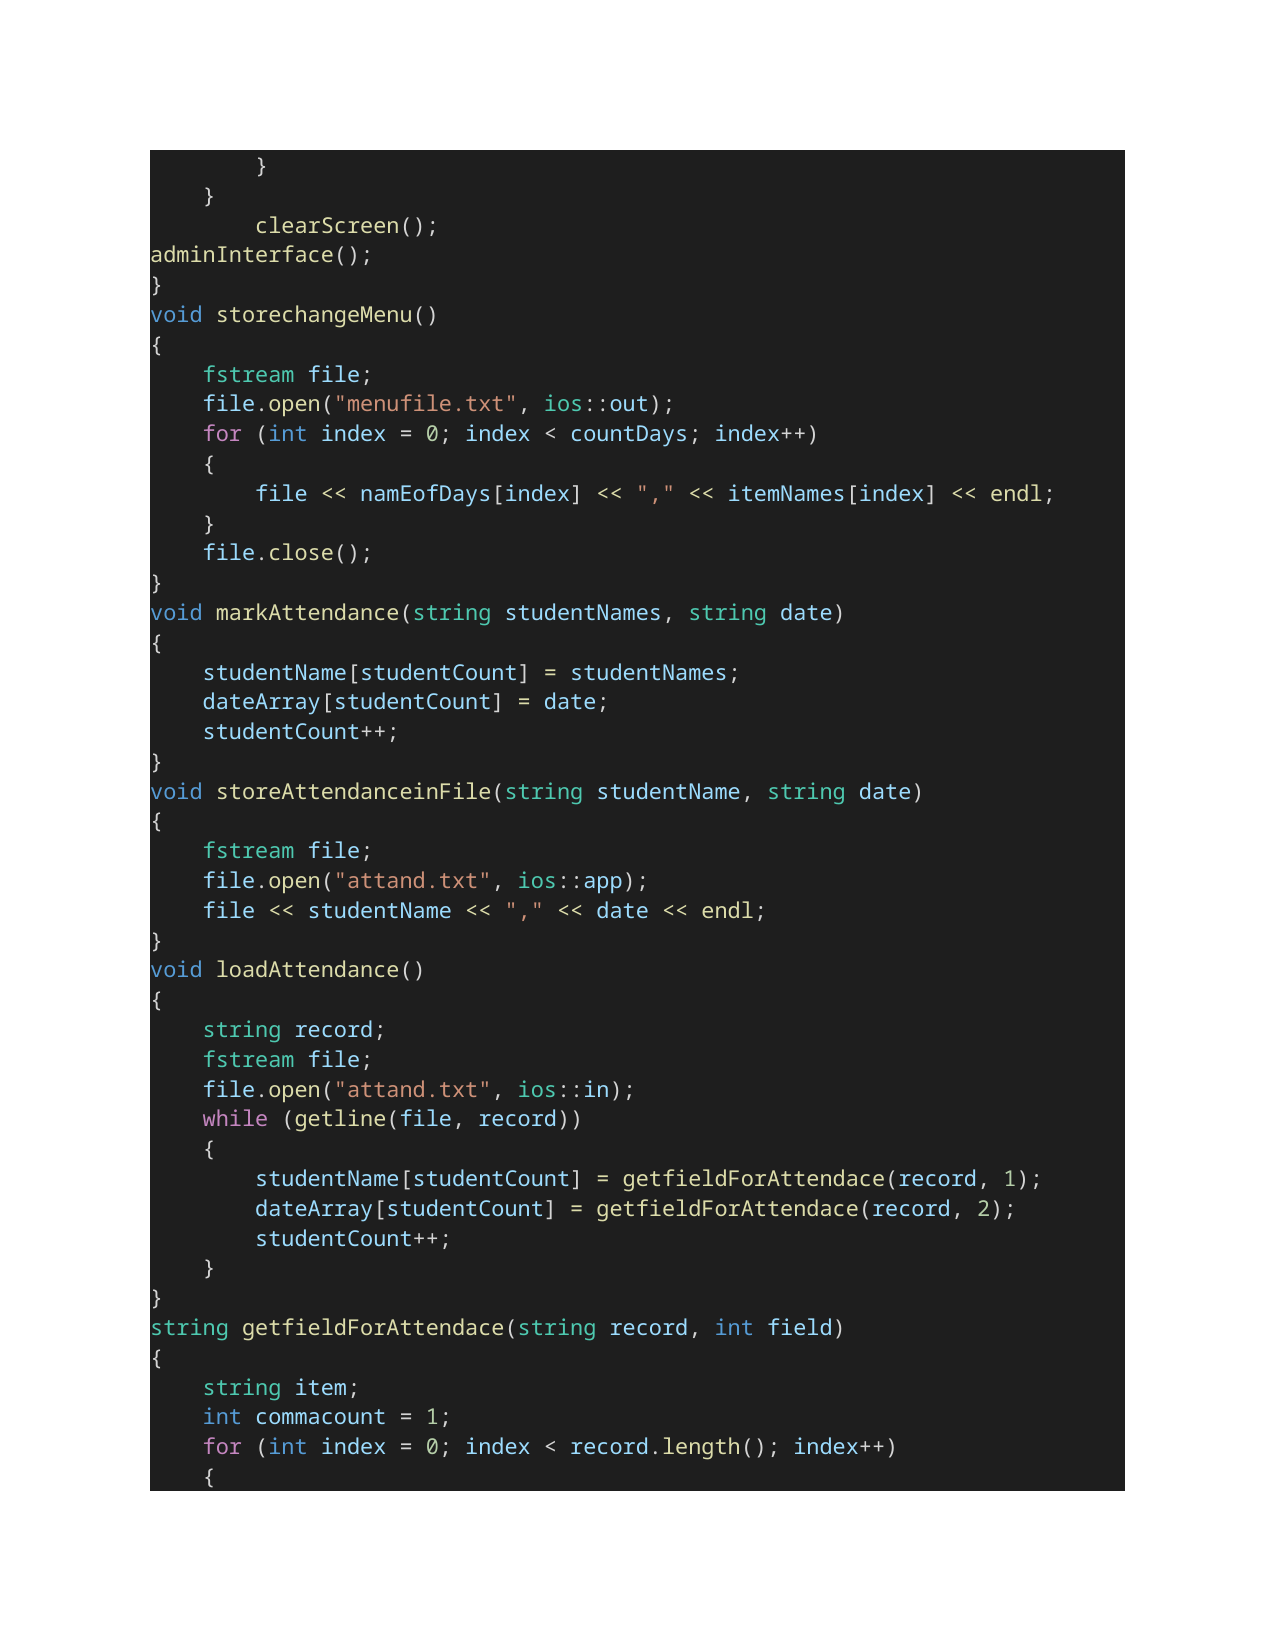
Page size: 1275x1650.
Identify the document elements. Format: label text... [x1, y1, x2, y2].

text while (getline(file, record)) [150, 1103, 1125, 1133]
text { [150, 448, 1125, 478]
text { [150, 1133, 1125, 1163]
text string record; [150, 1014, 1125, 1044]
text void markAttendance(string studentNames, string date) [150, 597, 1125, 627]
text adminInterface(); [150, 239, 1125, 269]
text for (int index = 0; index < record.length(); index++) [150, 1431, 1125, 1461]
text { [150, 1342, 1125, 1371]
text string item; [150, 1371, 1125, 1401]
text } [150, 746, 1125, 776]
text } [150, 1282, 1125, 1312]
text { [150, 627, 1125, 656]
text fstream file; [150, 1044, 1125, 1073]
text dateArray[studentCount] = getfieldForAttendace(record, 2); [150, 1193, 1125, 1222]
text } [150, 924, 1125, 954]
text } [150, 507, 1125, 537]
text void storeAttendanceinFile(string studentName, string date) [150, 776, 1125, 805]
text studentName[studentCount] = studentNames; [150, 656, 1125, 686]
text int commacount = 1; [150, 1401, 1125, 1431]
text { [150, 984, 1125, 1014]
text { [150, 1461, 1125, 1491]
text { [150, 329, 1125, 358]
text string getfieldForAttendace(string record, int field) [150, 1312, 1125, 1342]
text file << studentName << "," << date << endl; [150, 895, 1125, 924]
text } [150, 180, 1125, 209]
text } [150, 269, 1125, 299]
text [150, 418, 1125, 448]
text void storechangeMenu() [150, 299, 1125, 329]
text dateArray[studentCount] = date; [150, 686, 1125, 716]
text void loadAttendance() [150, 954, 1125, 984]
text studentName[studentCount] = getfieldForAttendace(record, 1); [150, 1163, 1125, 1193]
text file.open("menufile.txt", ios::out); [150, 388, 1125, 418]
text } [150, 150, 1125, 180]
text } [150, 1252, 1125, 1282]
text file.close(); [150, 537, 1125, 567]
text fstream file; [150, 835, 1125, 865]
text file << namEofDays[index] << "," << itemNames[index] << endl; [150, 478, 1125, 507]
text fstream file; [150, 358, 1125, 388]
text file.open("attand.txt", ios::app); [150, 865, 1125, 895]
text studentCount++; [150, 1222, 1125, 1252]
text file.open("attand.txt", ios::in); [150, 1073, 1125, 1103]
text } [150, 567, 1125, 597]
text clearScreen(); [150, 209, 1125, 239]
text studentCount++; [150, 716, 1125, 746]
text { [150, 805, 1125, 835]
